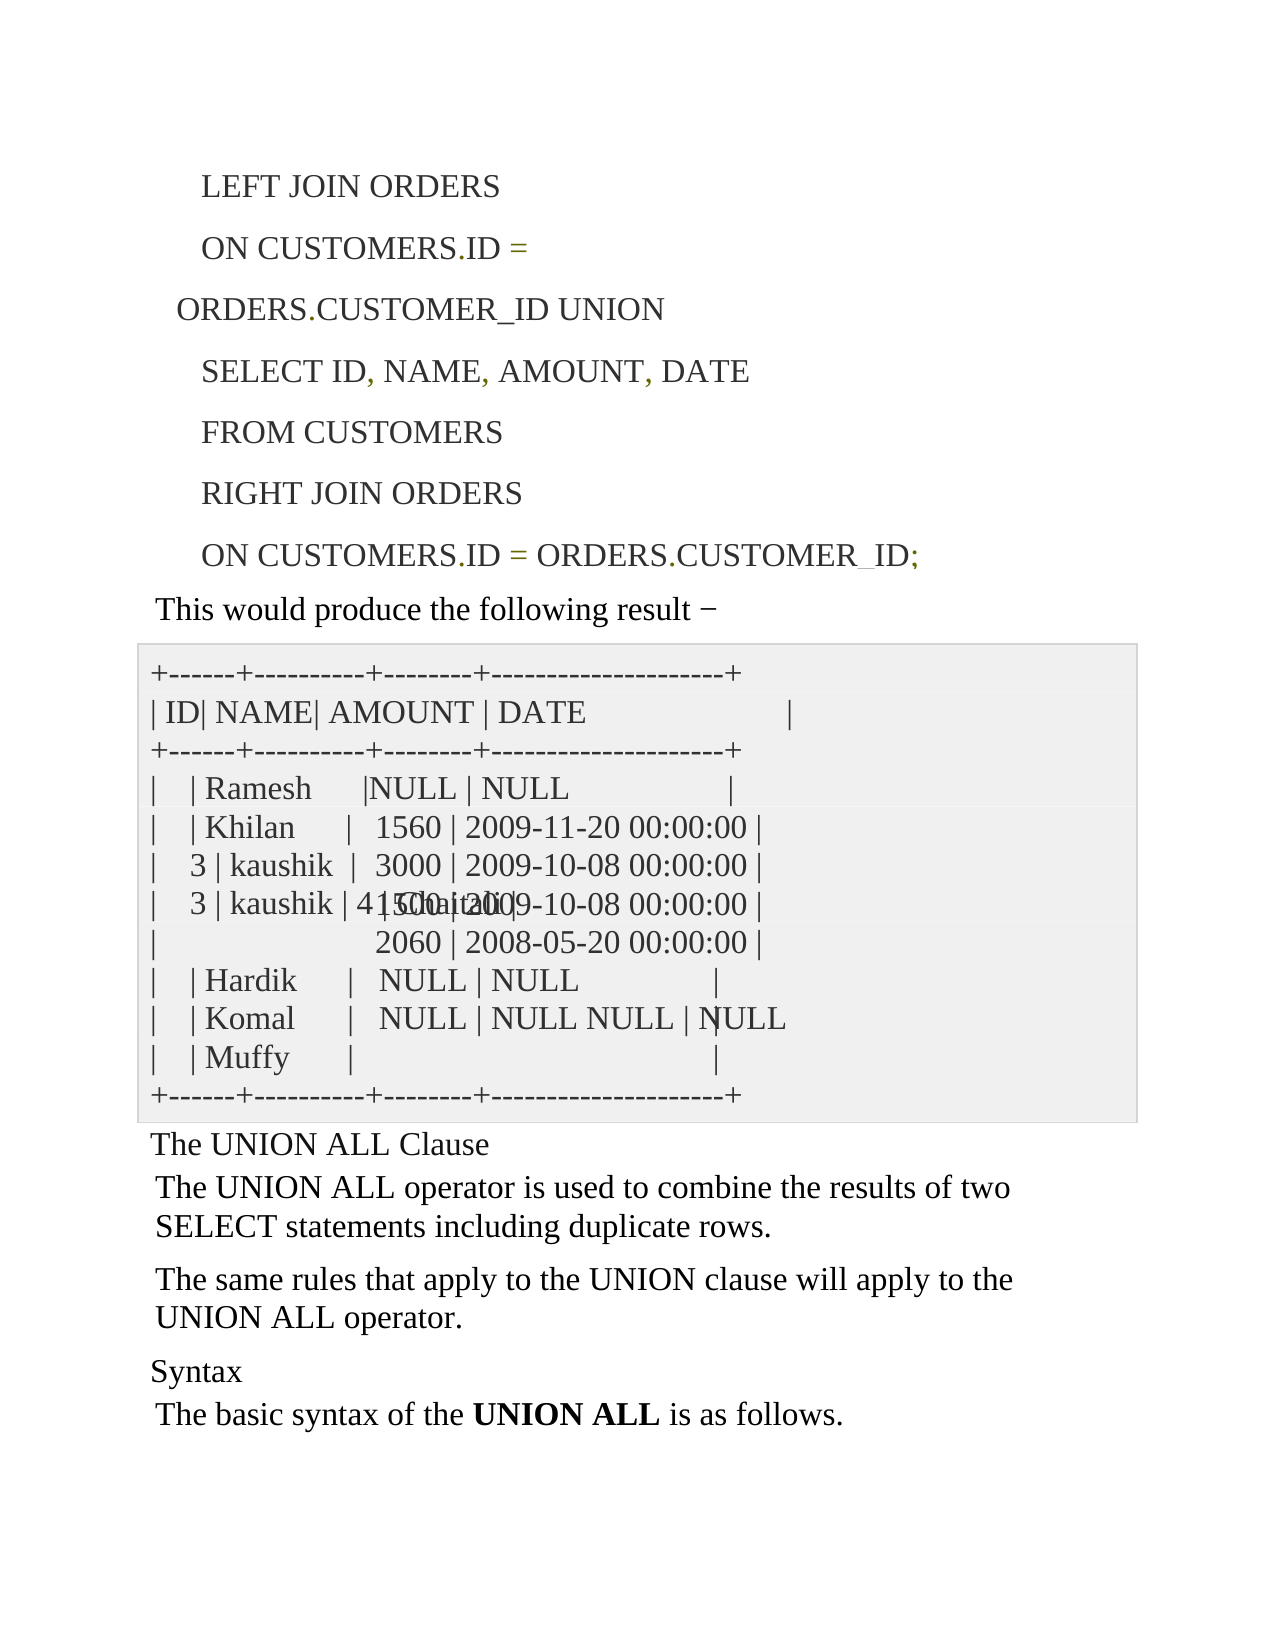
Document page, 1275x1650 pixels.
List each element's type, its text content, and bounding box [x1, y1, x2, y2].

text The basic syntax of the UNION ALL is as follows. [155, 1394, 1275, 1433]
text The same rules that apply to the UNION clause will apply to the UNION ALL operator. [155, 1259, 1060, 1336]
text The UNION ALL operator is used to combine the results of two SELECT statements including duplicate rows. [155, 1167, 1125, 1244]
text Syntax [150, 1351, 1275, 1389]
text This would produce the following result − [155, 589, 1275, 627]
text The UNION ALL Clause [150, 639, 1275, 1162]
